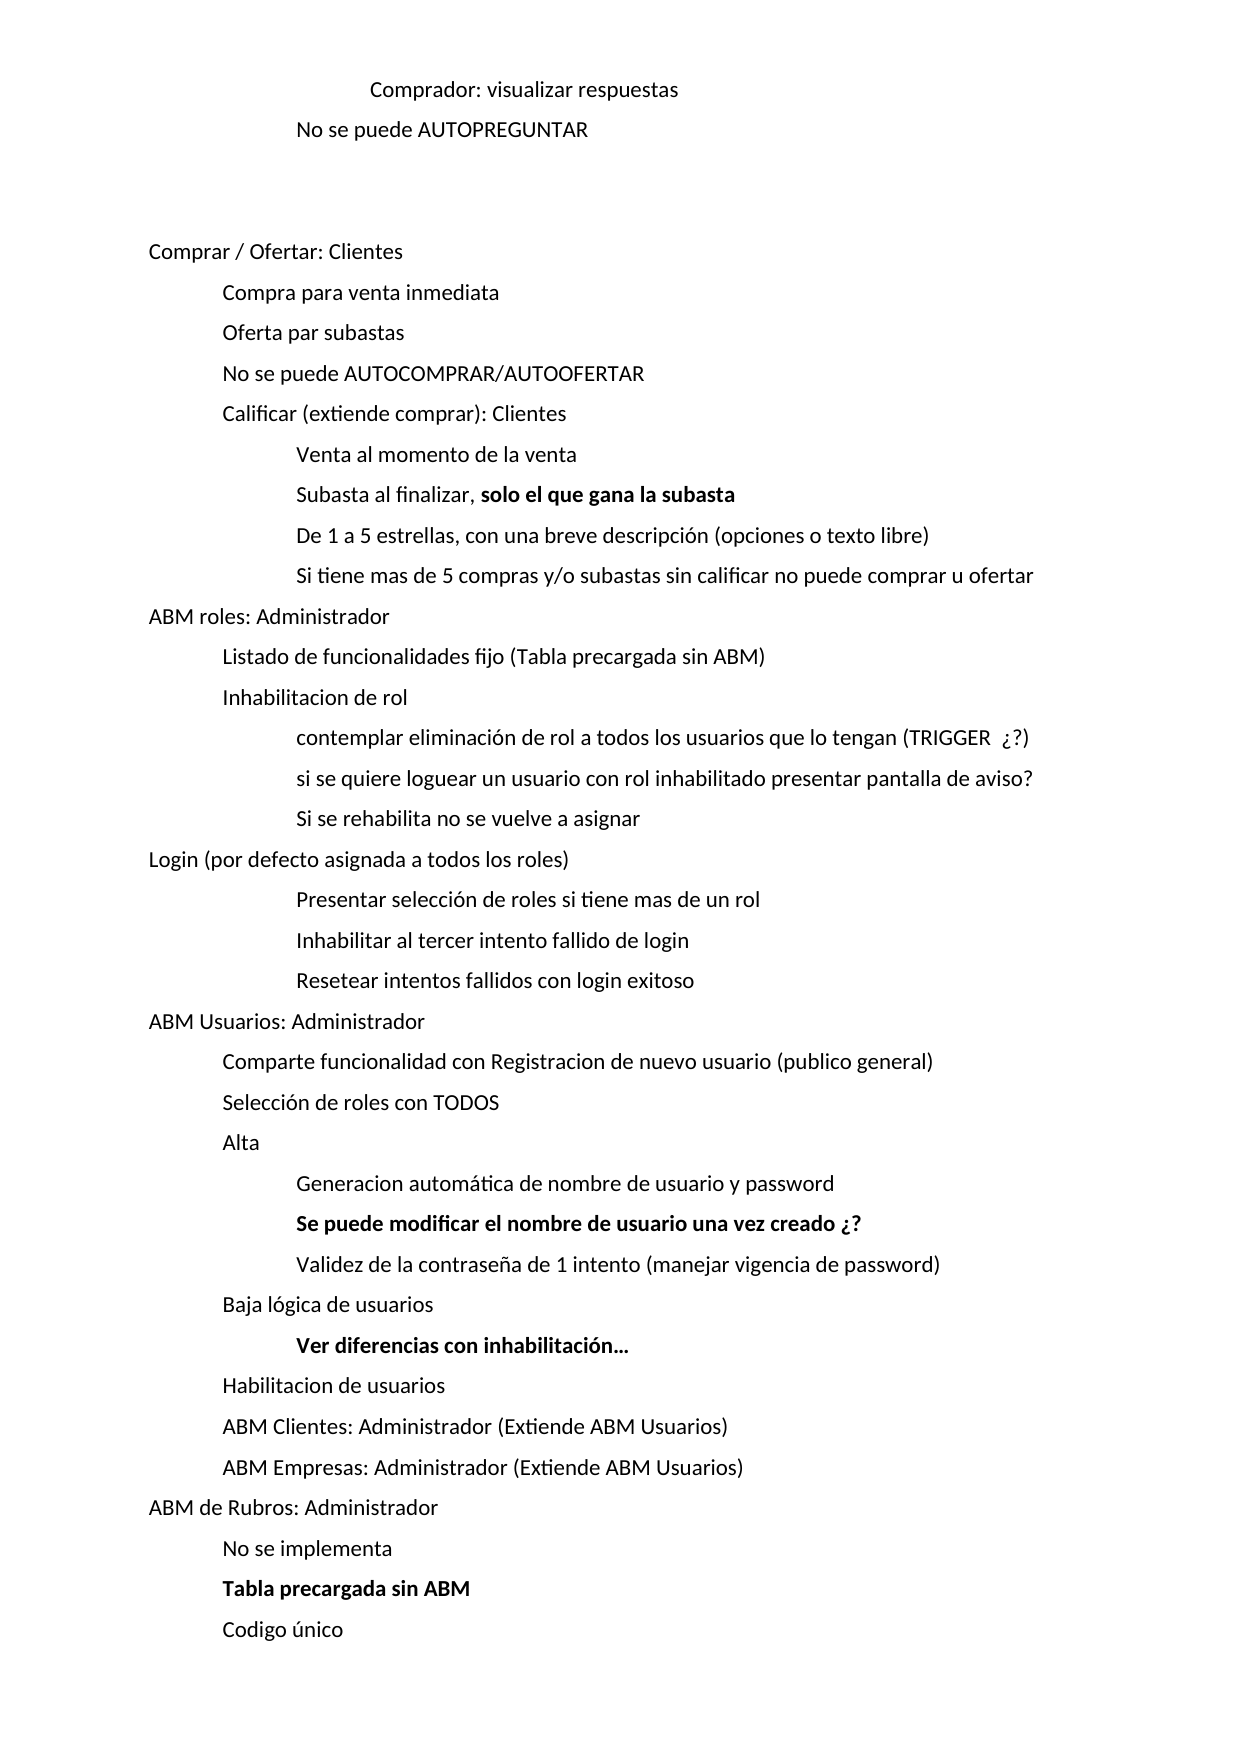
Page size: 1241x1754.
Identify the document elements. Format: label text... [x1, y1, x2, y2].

text ABM Usuarios: Administrador [75, 1007, 1165, 1035]
text No se implementa [75, 1534, 1165, 1562]
text contemplar eliminación de rol a todos los usuarios que lo tengan (TRIGGER ¿?) [222, 723, 1165, 751]
text Comprar / Ofertar: Clientes [75, 237, 1165, 265]
text Si tiene mas de 5 compras y/o subastas sin calificar no puede comprar u ofertar [75, 561, 1165, 589]
text Tabla precargada sin ABM [75, 1574, 1165, 1602]
text Alta [75, 1128, 1165, 1157]
text No se puede AUTOCOMPRAR/AUTOOFERTAR [75, 359, 1165, 387]
text Comparte funcionalidad con Registracion de nuevo usuario (publico general) [75, 1047, 1165, 1076]
text Codigo único [75, 1615, 1165, 1643]
text Se puede modificar el nombre de usuario una vez creado ¿? [75, 1209, 1165, 1238]
text Compra para venta inmediata [75, 278, 1165, 306]
text Subasta al finalizar, solo el que gana la subasta [75, 480, 1165, 508]
text Selección de roles con TODOS [75, 1088, 1165, 1116]
text ABM roles: Administrador [75, 602, 1165, 630]
text Resetear intentos fallidos con login exitoso [75, 966, 1165, 994]
text Calificar (extiende comprar): Clientes [75, 399, 1165, 427]
text Oferta par subastas [75, 318, 1165, 346]
text Generacion automática de nombre de usuario y password [75, 1169, 1165, 1197]
text ABM Clientes: Administrador (Extiende ABM Usuarios) [149, 1412, 1165, 1440]
text Login (por defecto asignada a todos los roles) [75, 845, 1165, 873]
text ABM de Rubros: Administrador [75, 1493, 1165, 1521]
text Inhabilitacion de rol [75, 683, 1165, 711]
text No se puede AUTOPREGUNTAR [75, 116, 1165, 143]
text Habilitacion de usuarios [75, 1372, 1165, 1400]
text si se quiere loguear un usuario con rol inhabilitado presentar pantalla de aviso? [222, 764, 1165, 792]
text Comprador: visualizar respuestas [296, 75, 1165, 103]
text Validez de la contraseña de 1 intento (manejar vigencia de password) [75, 1250, 1165, 1278]
text Listado de funcionalidades fijo (Tabla precargada sin ABM) [75, 642, 1165, 670]
text Si se rehabilita no se vuelve a asignar [222, 804, 1165, 832]
text Presentar selección de roles si tiene mas de un rol [75, 885, 1165, 913]
text ABM Empresas: Administrador (Extiende ABM Usuarios) [149, 1453, 1165, 1481]
text De 1 a 5 estrellas, con una breve descripción (opciones o texto libre) [75, 521, 1165, 549]
text Inhabilitar al tercer intento fallido de login [75, 926, 1165, 954]
text Venta al momento de la venta [75, 440, 1165, 468]
text Ver diferencias con inhabilitación… [75, 1331, 1165, 1359]
text Baja lógica de usuarios [75, 1291, 1165, 1319]
